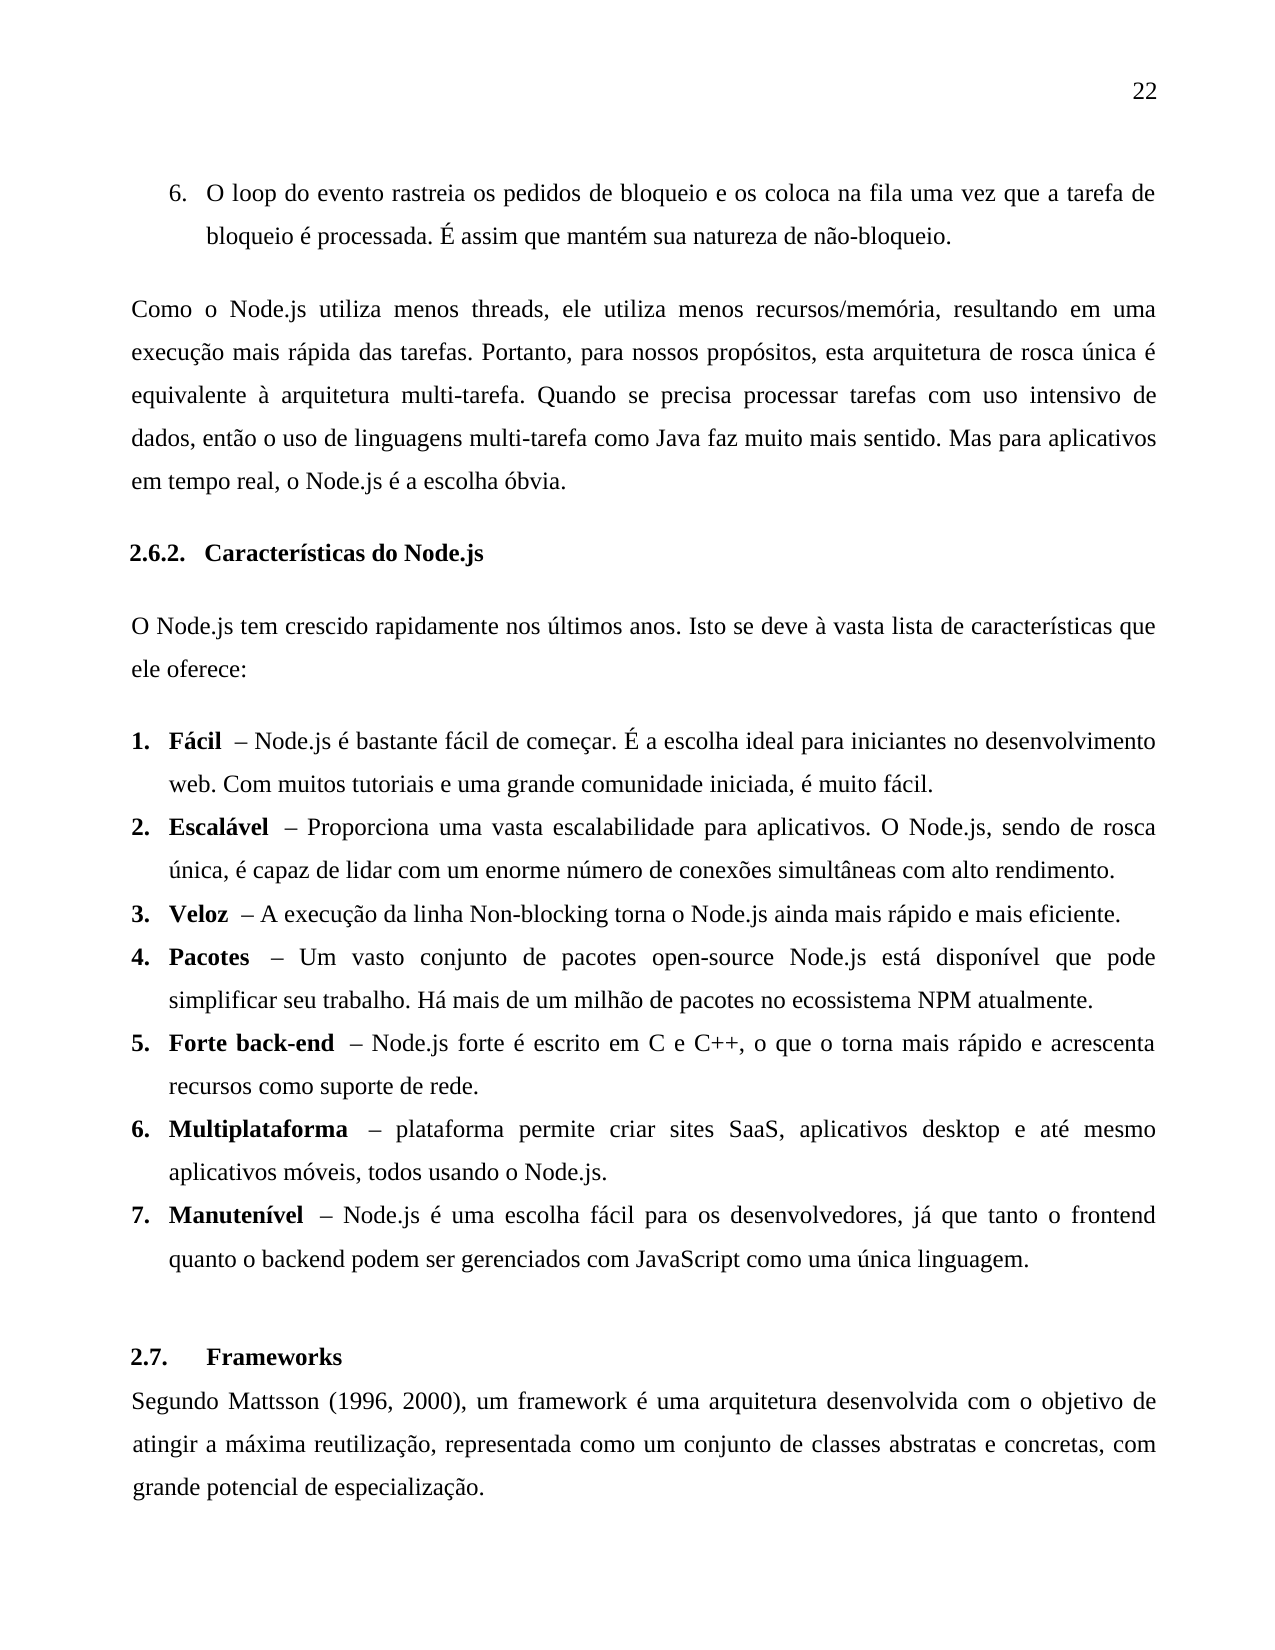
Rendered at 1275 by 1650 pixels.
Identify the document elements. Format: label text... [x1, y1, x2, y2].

list Forte back-end – Node.js forte é escrito em C e C++, o que o torna mais rápido e acrescenta recursos como suporte de rede. [131, 1028, 1157, 1100]
list Escalável – Proporciona uma vasta escalabilidade para aplicativos. O Node.js, sendo de rosca única, é capaz de lidar com um enorme número de conexões simultâneas com alto rendimento. [131, 812, 1157, 884]
list Fácil – Node.js é bastante fácil de começar. É a escolha ideal para iniciantes no desenvolvimento web. Com muitos tutoriais e uma grande comunidade iniciada, é muito fácil. [131, 726, 1157, 798]
subtitle Frameworks [130, 1342, 1157, 1371]
list Multiplataforma – plataforma permite criar sites SaaS, aplicativos desktop e até mesmo aplicativos móveis, todos usando o Node.js. [131, 1114, 1157, 1186]
text Como o Node.js utiliza menos threads, ele utiliza menos recursos/memória, resultando em uma execução mais rápida das tarefas. Portanto, para nossos propósitos, esta arquitetura de rosca única é equivalente à arquitetura multi-tarefa. Quando se precisa processar tarefas com uso intensivo de dados, então o uso de linguagens multi-tarefa como Java faz muito mais sentido. Mas para aplicativos em tempo real, o Node.js é a escolha óbvia. [131, 294, 1157, 495]
list Veloz – A execução da linha Non-blocking torna o Node.js ainda mais rápido e mais eficiente. [131, 899, 1157, 927]
text Segundo Mattsson (1996, 2000), um framework é uma arquitetura desenvolvida com o objetivo de atingir a máxima reutilização, representada como um conjunto de classes abstratas e concretas, com grande potencial de especialização. [131, 1386, 1157, 1501]
list Manutenível – Node.js é uma escolha fácil para os desenvolvedores, já que tanto o frontend quanto o backend podem ser gerenciados com JavaScript como uma única linguagem. [131, 1201, 1157, 1272]
list Pacotes – Um vasto conjunto de pacotes open-source Node.js está disponível que pode simplificar seu trabalho. Há mais de um milhão de pacotes no ecossistema NPM atualmente. [131, 942, 1157, 1014]
subtitle Características do Node.js [129, 538, 1157, 567]
text O Node.js tem crescido rapidamente nos últimos anos. Isto se deve à vasta lista de características que ele oferece: [131, 611, 1157, 683]
